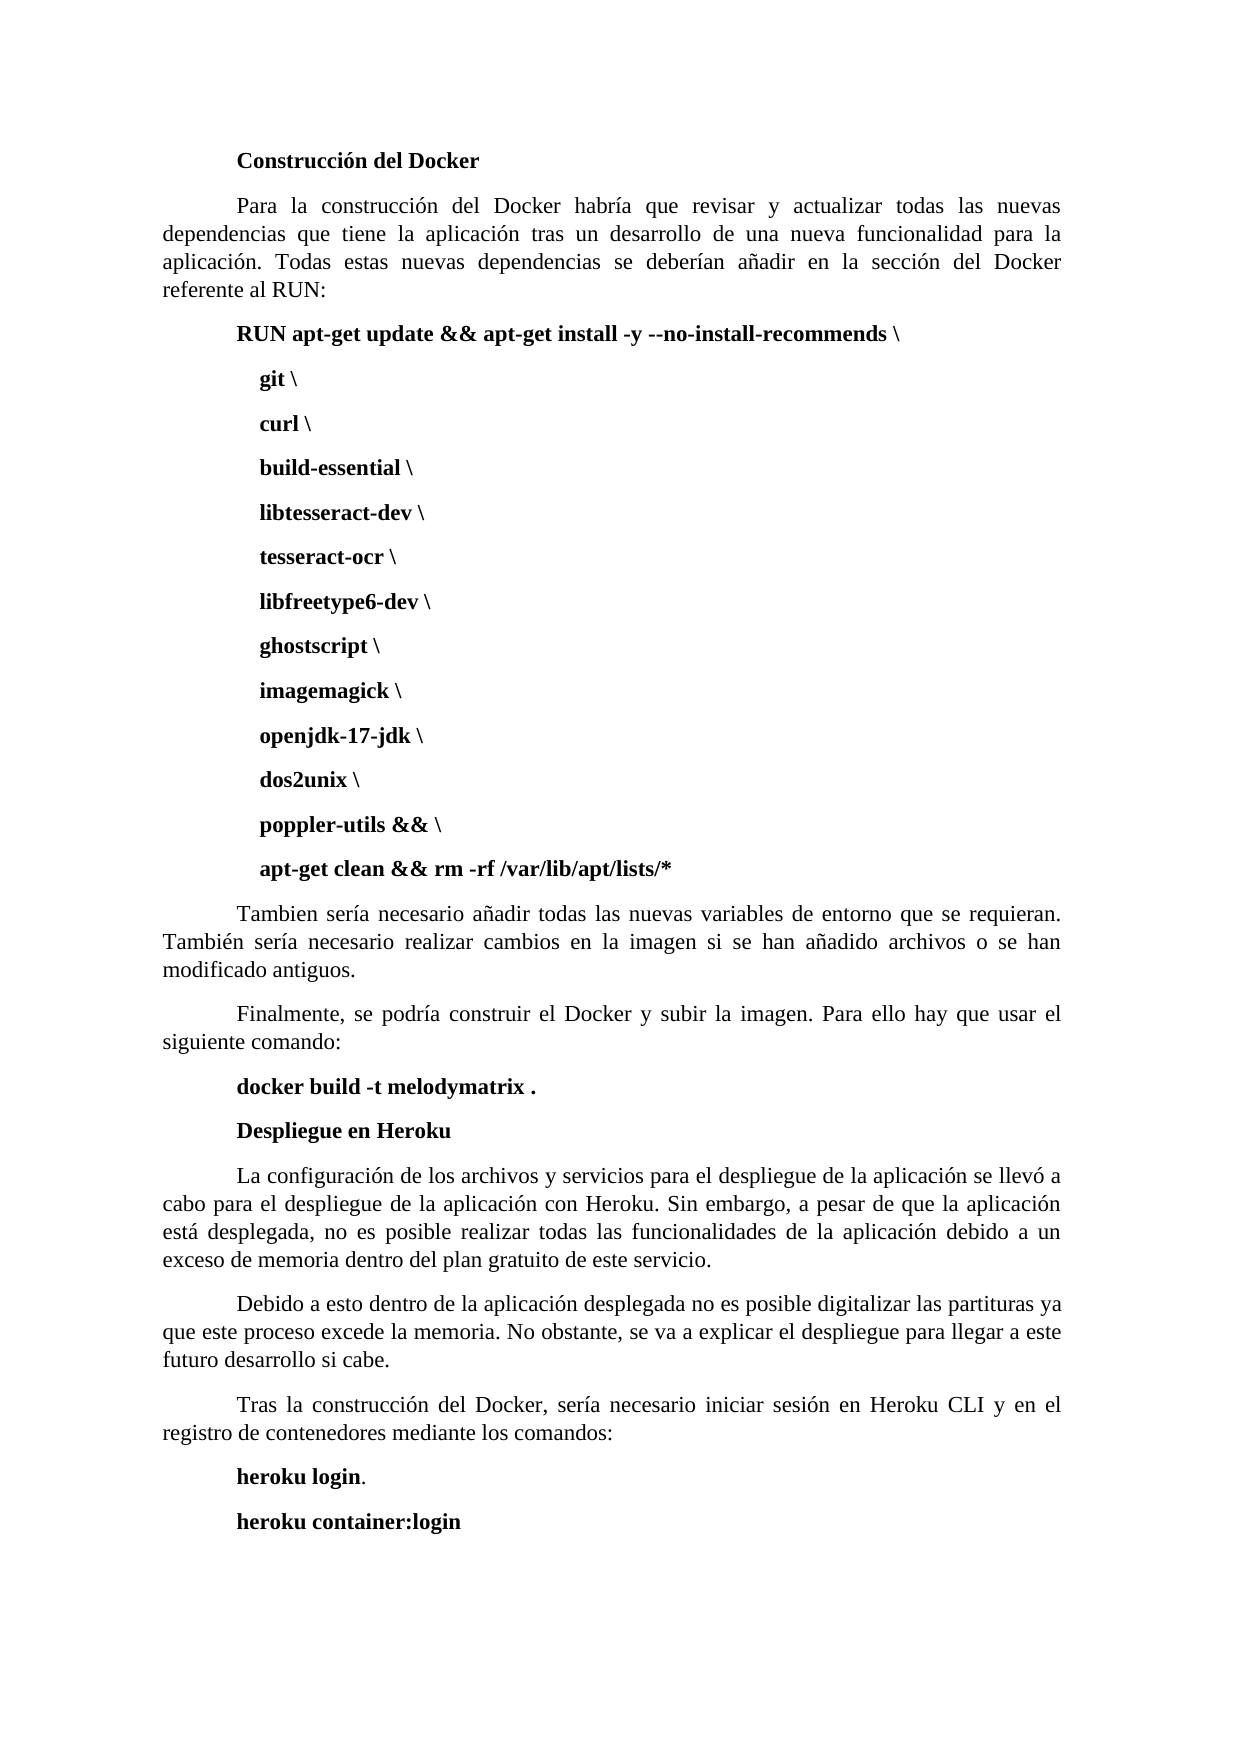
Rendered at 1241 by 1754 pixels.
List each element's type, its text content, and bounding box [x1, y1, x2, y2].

text openjdk-17-jdk \ [162, 722, 1063, 748]
text dos2unix \ [162, 766, 1063, 793]
text git \ [162, 365, 1063, 391]
text curl \ [162, 410, 1063, 436]
text libtesseract-dev \ [162, 499, 1063, 525]
text tesseract-ocr \ [162, 543, 1063, 570]
text RUN apt-get update && apt-get install -y --no-install-recommends \ [162, 321, 1063, 347]
text poppler-utils && \ [162, 811, 1063, 837]
text Finalmente, se podría construir el Docker y subir la imagen. Para ello hay que usar el siguiente comando: [162, 1001, 1063, 1055]
text heroku login. [162, 1463, 1063, 1490]
text Para la construcción del Docker habría que revisar y actualizar todas las nuevas dependencias que tiene la aplicación tras un desarrollo de una nueva funcionalidad para la aplicación. Todas estas nuevas dependencias se deberían añadir en la sección del Docker referente al RUN: [162, 192, 1063, 302]
text imagemagick \ [162, 677, 1063, 703]
text Despliegue en Heroku [162, 1118, 1063, 1144]
text Construcción del Docker [162, 148, 1063, 174]
text Debido a esto dentro de la aplicación desplegada no es posible digitalizar las partituras ya que este proceso excede la memoria. No obstante, se va a explicar el despliegue para llegar a este futuro desarrollo si cabe. [162, 1291, 1063, 1373]
text La configuración de los archivos y servicios para el despliegue de la aplicación se llevó a cabo para el despliegue de la aplicación con Heroku. Sin embargo, a pesar de que la aplicación está desplegada, no es posible realizar todas las funcionalidades de la aplicación debido a un exceso de memoria dentro del plan gratuito de este servicio. [162, 1162, 1063, 1272]
text build-essential \ [162, 454, 1063, 481]
text ghostscript \ [162, 633, 1063, 659]
text docker build -t melodymatrix . [162, 1073, 1063, 1099]
text Tambien sería necesario añadir todas las nuevas variables de entorno que se requieran. También sería necesario realizar cambios en la imagen si se han añadido archivos o se han modificado antiguos. [162, 900, 1063, 982]
text heroku container:login [162, 1508, 1063, 1534]
text apt-get clean && rm -rf /var/lib/apt/lists/* [162, 856, 1063, 882]
text libfreetype6-dev \ [162, 588, 1063, 614]
text Tras la construcción del Docker, sería necesario iniciar sesión en Heroku CLI y en el registro de contenedores mediante los comandos: [162, 1391, 1063, 1445]
